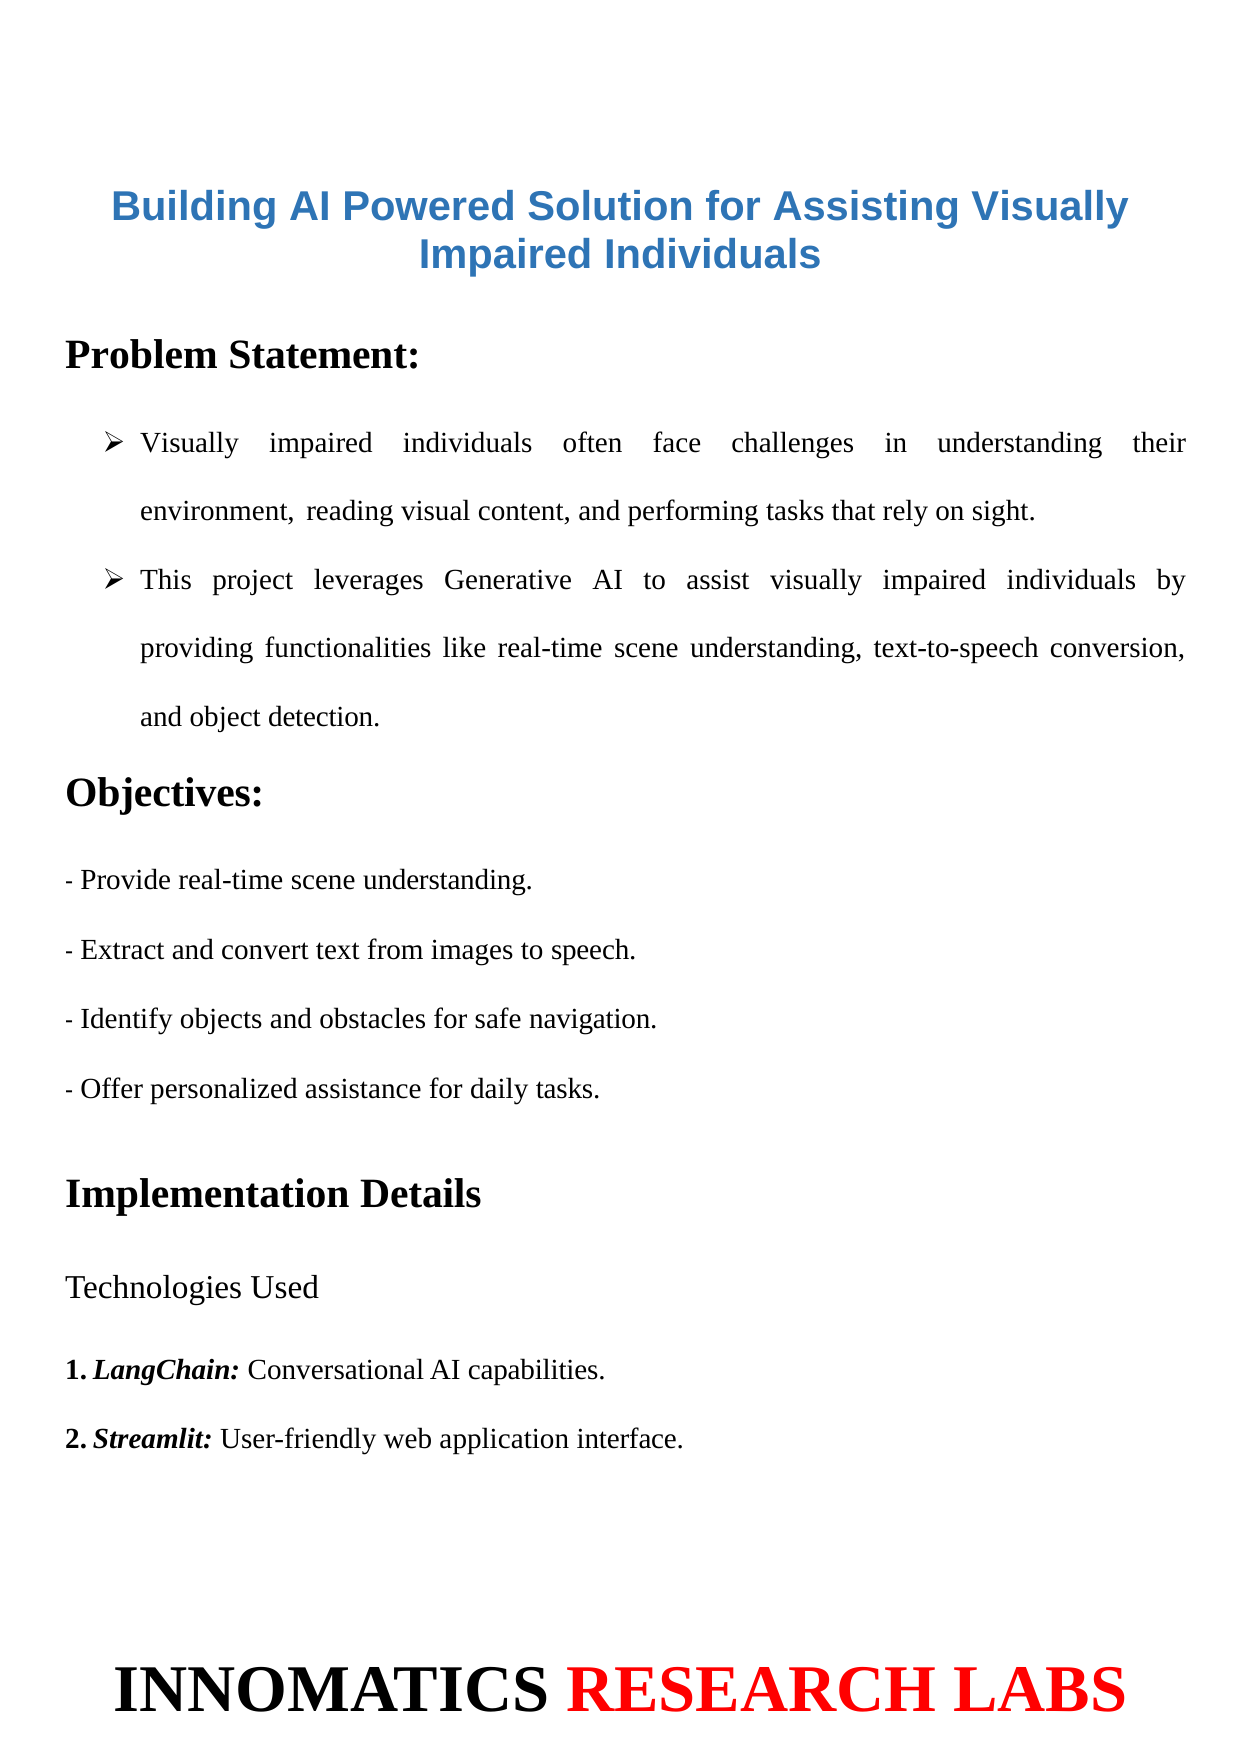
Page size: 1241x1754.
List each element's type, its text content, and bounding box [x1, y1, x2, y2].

list This project leverages Generative AI to assist visually impaired individuals by providing functionalities like real-time scene understanding, text-to-speech conversion, and object detection. [102, 562, 1186, 732]
list Visually impaired individuals often face challenges in understanding their environment, reading visual content, and performing tasks that rely on sight. [102, 425, 1186, 527]
list Streamlit: User-friendly web application interface. [65, 1421, 1186, 1454]
list Identify objects and obstacles for safe navigation. [65, 1002, 1186, 1036]
list Provide real-time scene understanding. [65, 862, 1186, 897]
subtitle Implementation Details [65, 1169, 1186, 1217]
list LangChain: Conversational AI capabilities. [65, 1352, 1186, 1386]
text Technologies Used [65, 1268, 1186, 1306]
text Objectives: [65, 767, 1186, 815]
list Extract and convert text from images to speech. [65, 932, 1186, 966]
text Building AI Powered Solution for Assisting Visually Impaired Individuals [54, 181, 1186, 277]
subtitle Problem Statement: [65, 329, 1186, 377]
list Offer personalized assistance for daily tasks. [65, 1071, 1186, 1106]
